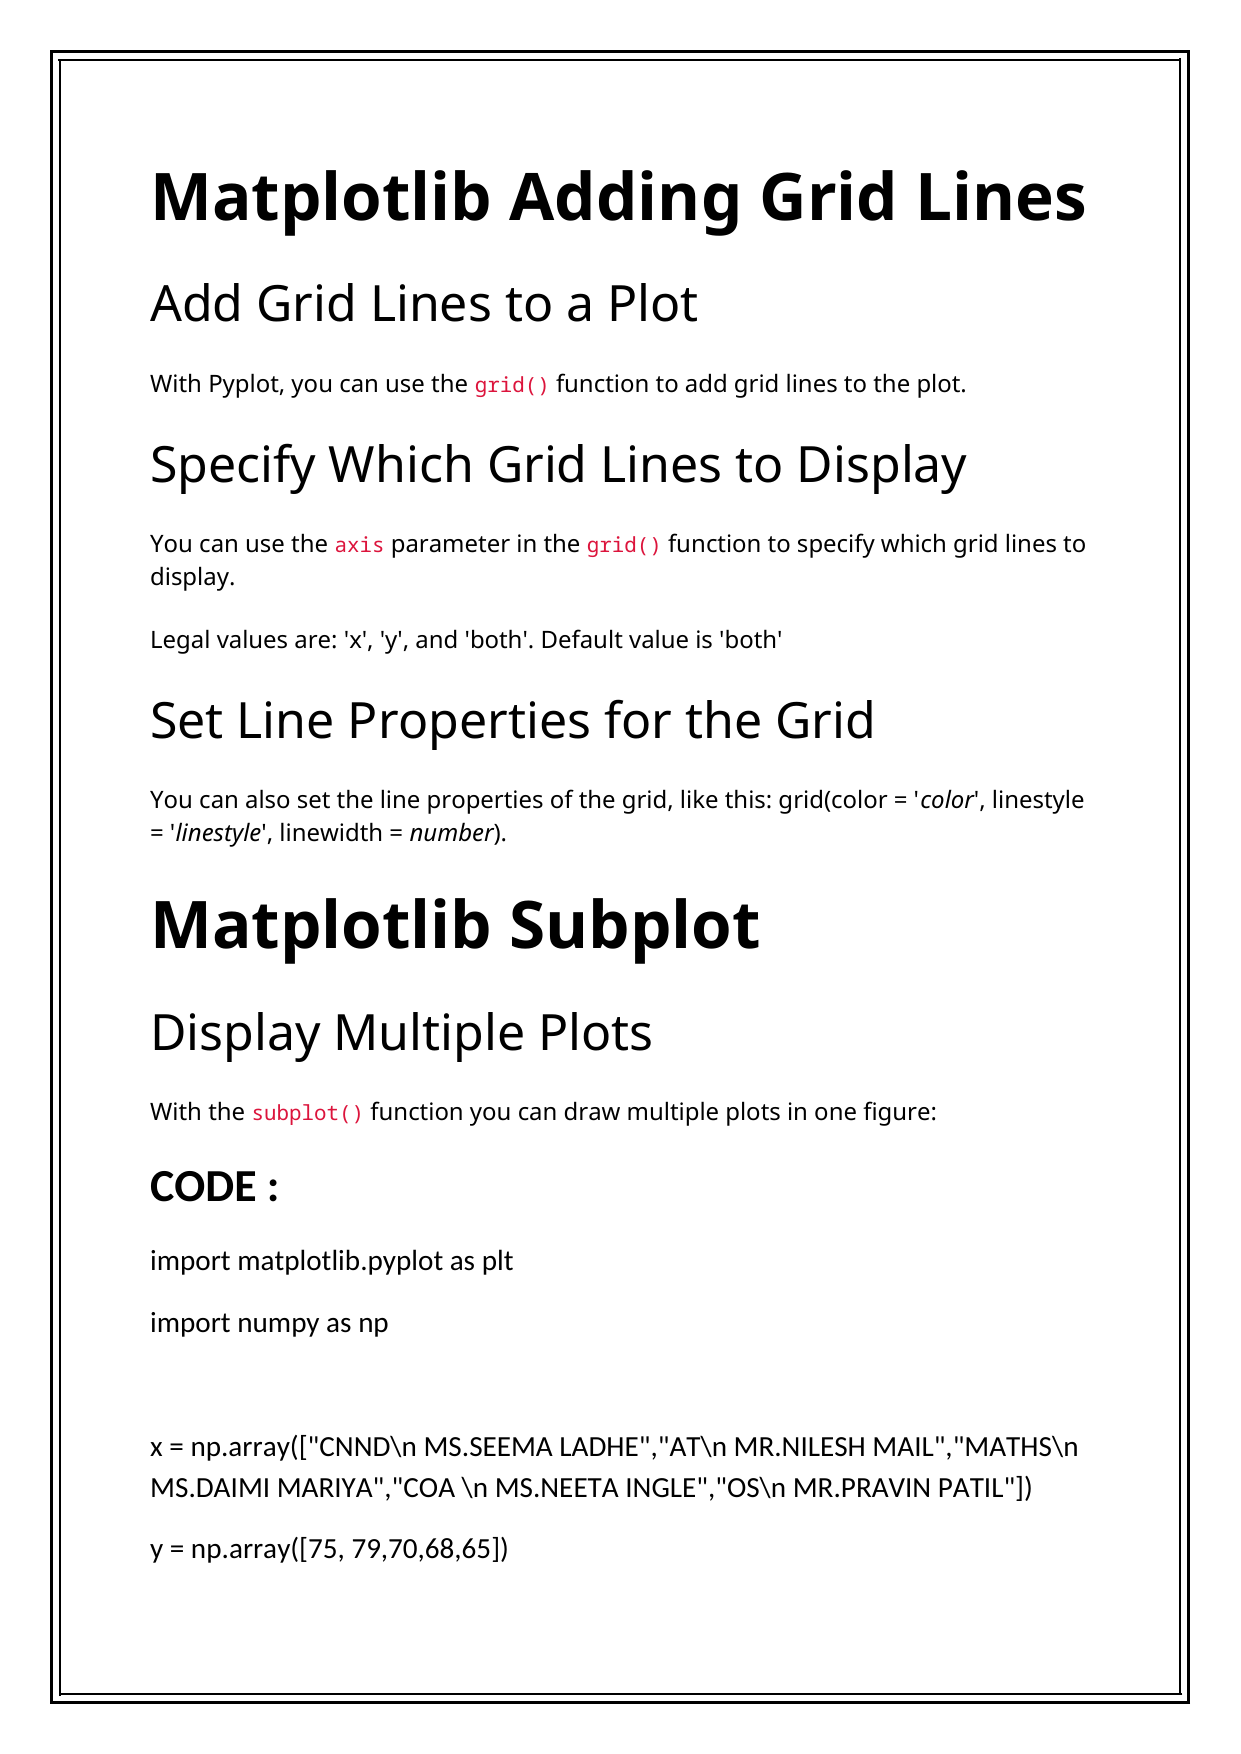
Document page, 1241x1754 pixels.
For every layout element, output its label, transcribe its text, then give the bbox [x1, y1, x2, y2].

text With Pyplot, you can use the grid() function to add grid lines to the plot. [150, 366, 1090, 399]
subtitle Matplotlib Subplot [150, 878, 1090, 968]
text import matplotlib.pyplot as plt [150, 1242, 1090, 1278]
text CODE : [150, 1157, 1090, 1213]
subtitle Set Line Properties for the Grid [150, 685, 1090, 753]
text import numpy as np [150, 1304, 1090, 1340]
text You can use the axis parameter in the grid() function to specify which grid lines to display. [150, 527, 1090, 592]
subtitle Specify Which Grid Lines to Display [150, 429, 1090, 497]
text y = np.array([75, 79,70,68,65]) [150, 1531, 1090, 1566]
text With the subplot() function you can draw multiple plots in one figure: [150, 1095, 1090, 1127]
text You can also set the line properties of the grid, like this: grid(color = 'color', linestyle = 'linestyle', linewidth = number). [150, 783, 1090, 848]
subtitle Matplotlib Adding Grid Lines [150, 150, 1090, 239]
text x = np.array(["CNND\n MS.SEEMA LADHE","AT\n MR.NILESH MAIL","MATHS\n MS.DAIMI MARIYA","COA \n MS.NEETA INGLE","OS\n MR.PRAVIN PATIL"]) [150, 1428, 1090, 1504]
text Legal values are: 'x', 'y', and 'both'. Default value is 'both' [150, 622, 1090, 655]
subtitle Add Grid Lines to a Plot [150, 268, 1090, 336]
subtitle Display Multiple Plots [150, 997, 1090, 1065]
